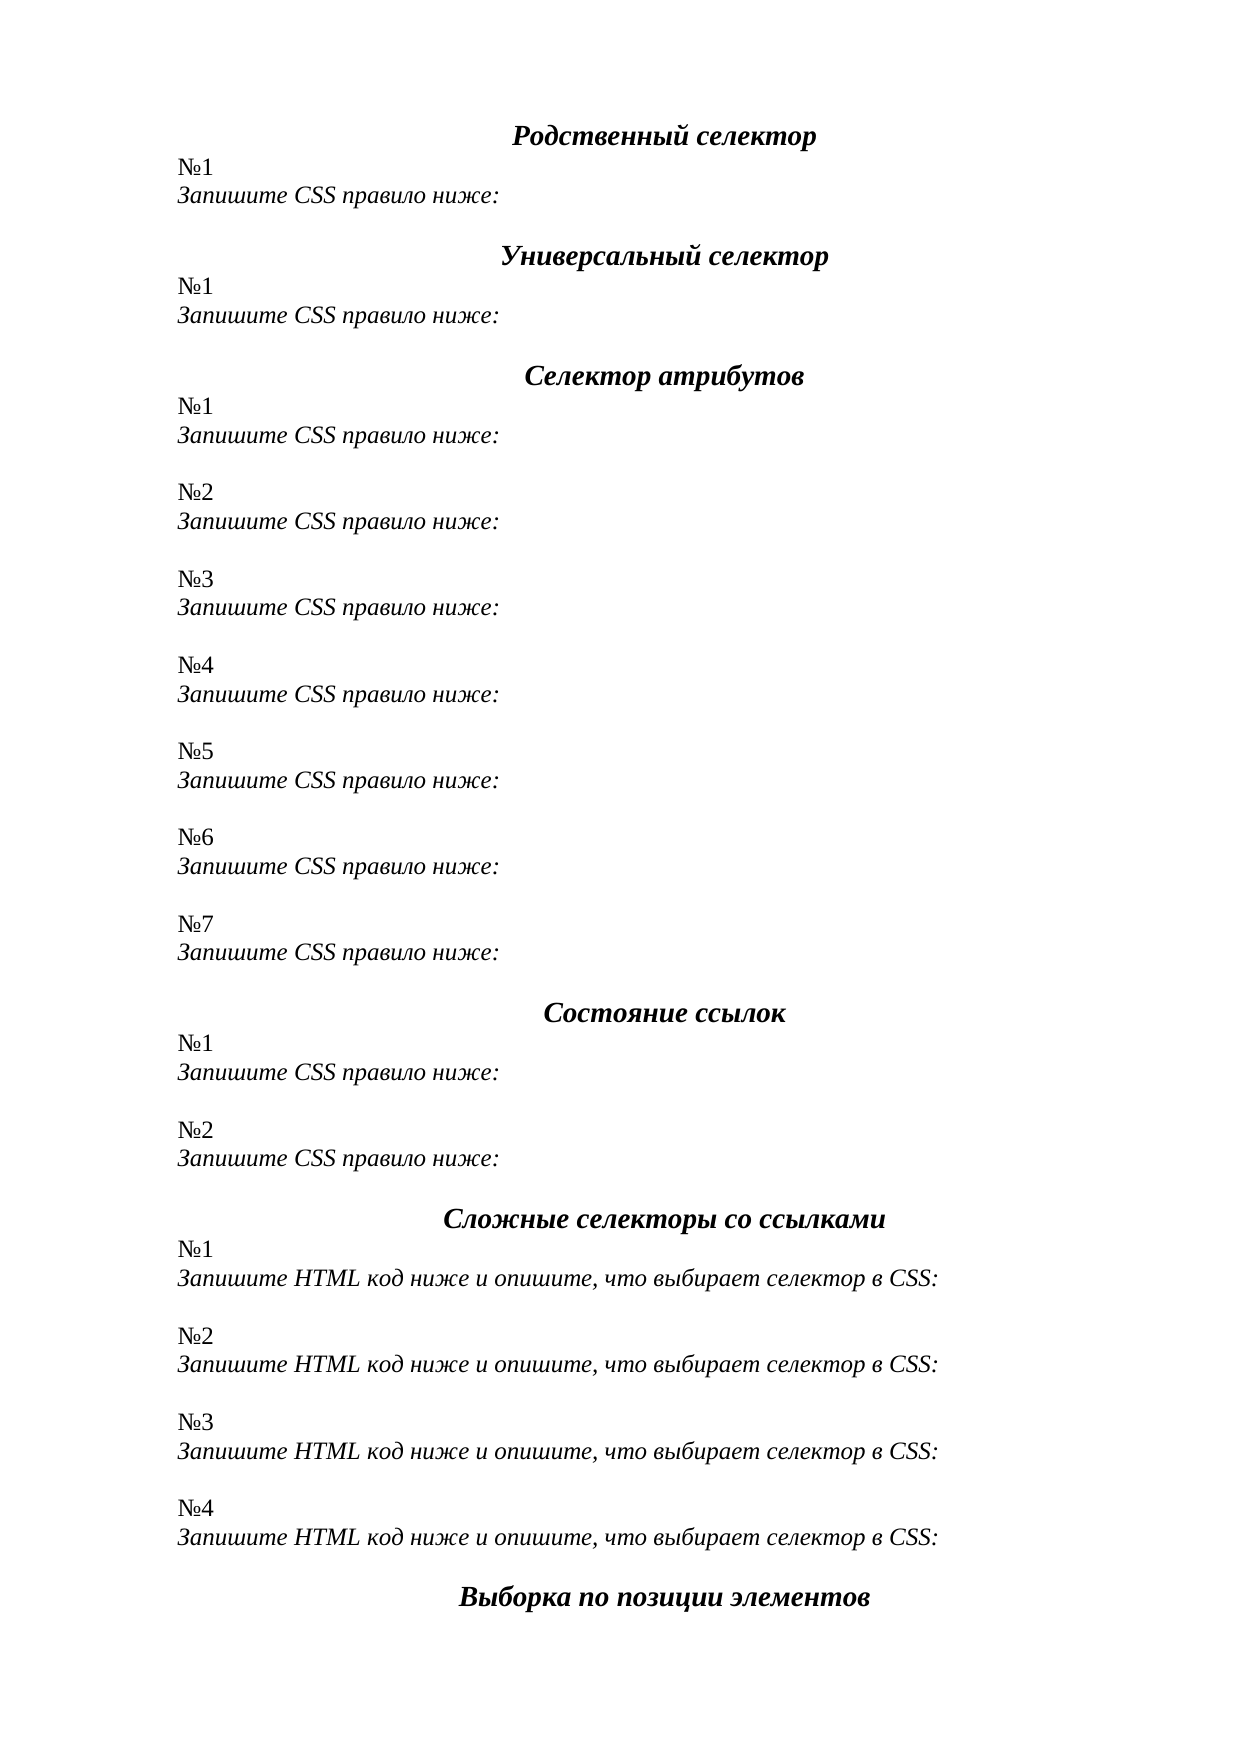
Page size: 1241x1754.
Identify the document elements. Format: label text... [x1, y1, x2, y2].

text Запишите CSS правило ниже: [177, 420, 1152, 449]
text Селектор атрибутов [177, 358, 1152, 391]
text №7 [177, 909, 1152, 937]
text Запишите CSS правило ниже: [177, 300, 1152, 329]
text №5 [177, 736, 1152, 765]
text №2 [177, 477, 1152, 506]
text №4 [177, 1493, 1152, 1522]
text №2 [177, 1115, 1152, 1143]
text Запишите HTML код ниже и опишите, что выбирает селектор в CSS: [177, 1263, 1152, 1292]
text №1 [177, 152, 1152, 180]
text №4 [177, 650, 1152, 679]
text Сложные селекторы со ссылками [177, 1201, 1152, 1234]
text Универсальный селектор [177, 238, 1152, 271]
text №1 [177, 1028, 1152, 1057]
text Запишите CSS правило ниже: [177, 937, 1152, 966]
text Запишите HTML код ниже и опишите, что выбирает селектор в CSS: [177, 1349, 1152, 1378]
text Состояние ссылок [177, 995, 1152, 1028]
text Выборка по позиции элементов [177, 1579, 1152, 1613]
text Запишите CSS правило ниже: [177, 851, 1152, 880]
text №3 [177, 1407, 1152, 1436]
text Запишите CSS правило ниже: [177, 1057, 1152, 1086]
text Запишите HTML код ниже и опишите, что выбирает селектор в CSS: [177, 1436, 1152, 1464]
text Родственный селектор [177, 118, 1152, 152]
text Запишите CSS правило ниже: [177, 506, 1152, 535]
text Запишите CSS правило ниже: [177, 765, 1152, 794]
text Запишите CSS правило ниже: [177, 679, 1152, 707]
text Запишите CSS правило ниже: [177, 180, 1152, 209]
text Запишите CSS правило ниже: [177, 1143, 1152, 1172]
text №3 [177, 564, 1152, 592]
text Запишите CSS правило ниже: [177, 592, 1152, 621]
text Запишите HTML код ниже и опишите, что выбирает селектор в CSS: [177, 1522, 1152, 1551]
text №1 [177, 271, 1152, 300]
text №2 [177, 1321, 1152, 1349]
text №1 [177, 391, 1152, 420]
text №1 [177, 1234, 1152, 1263]
text №6 [177, 822, 1152, 851]
